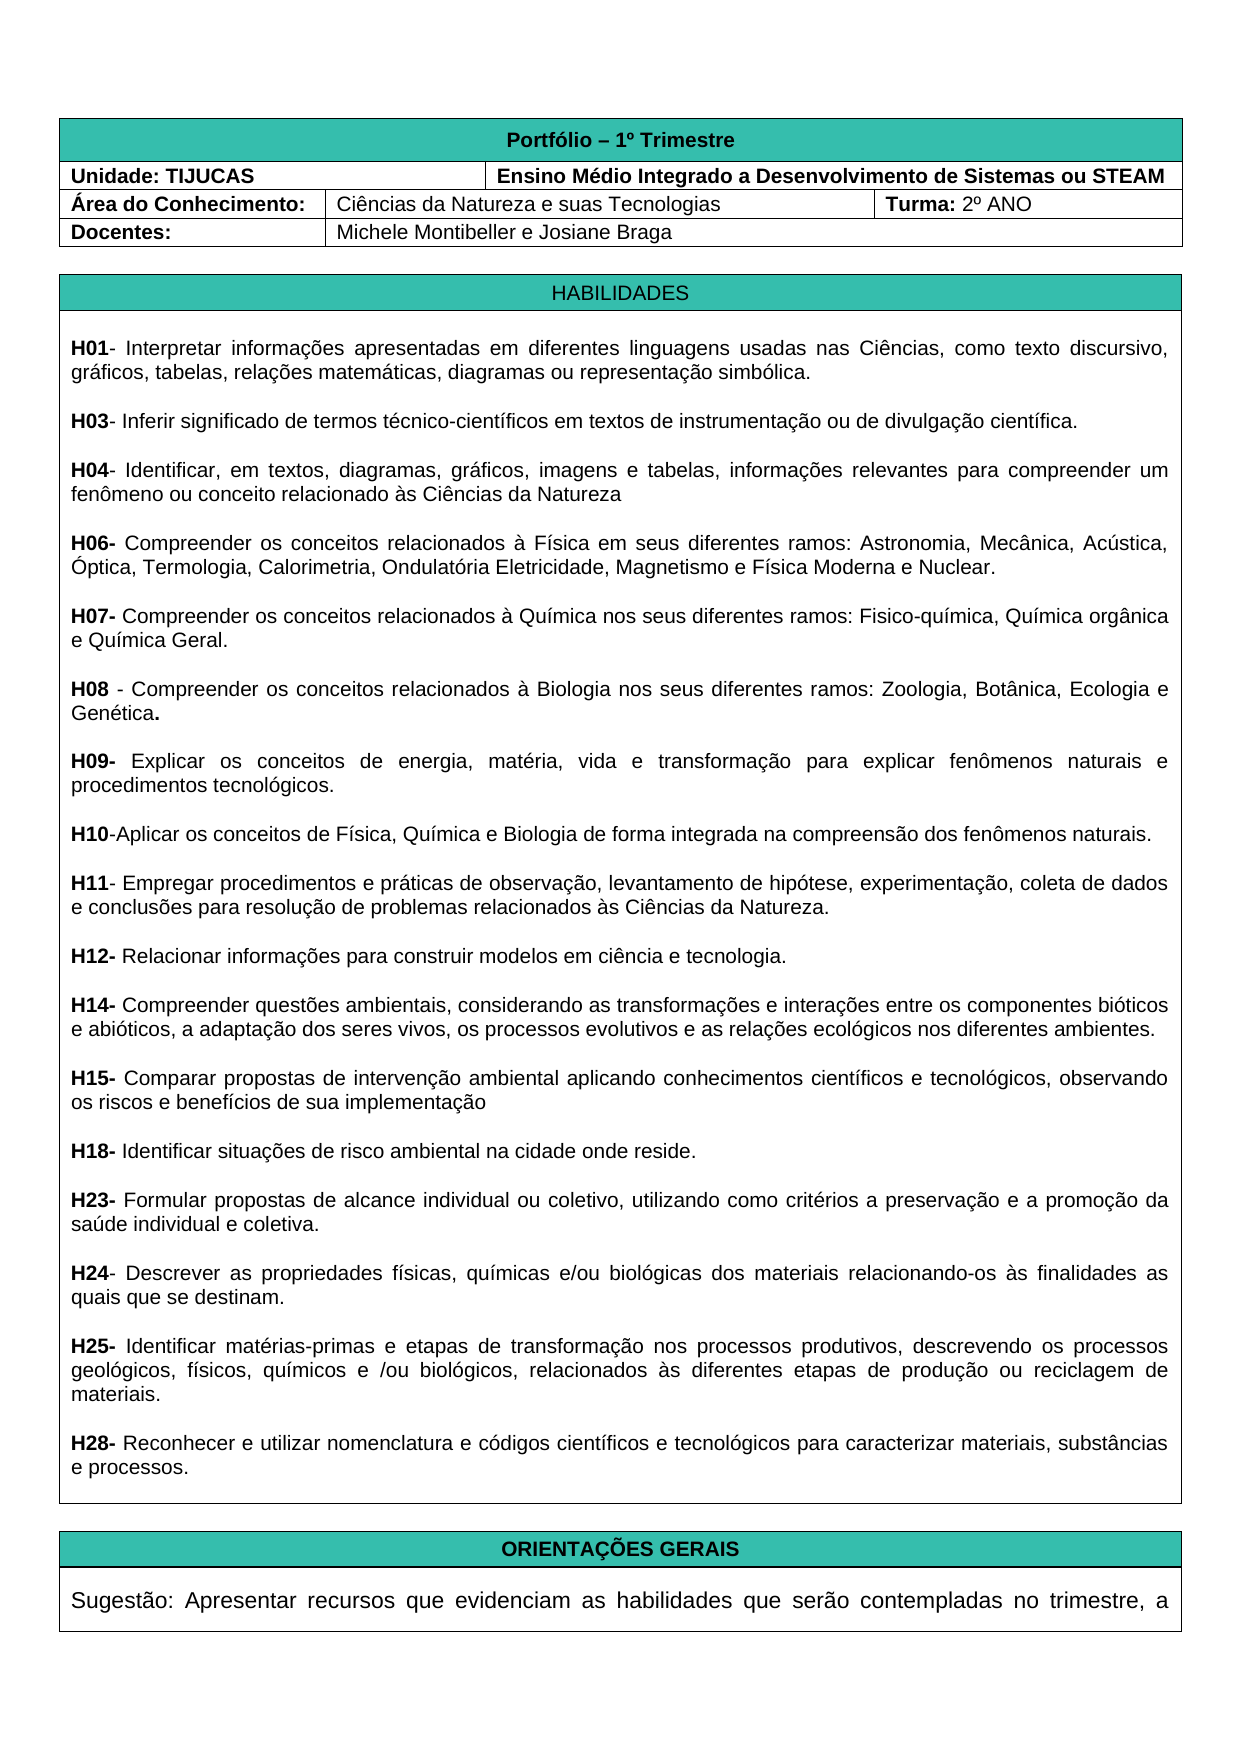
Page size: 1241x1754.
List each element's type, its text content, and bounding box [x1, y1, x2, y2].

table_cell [60, 1568, 1181, 1631]
table_cell Docentes: [60, 219, 325, 246]
table_cell Turma: 2º ANO [875, 190, 1182, 217]
table_header ORIENTAÇÕES GERAIS [60, 1532, 1181, 1566]
table_cell Ensino Médio Integrado a Desenvolvimento de Sistemas ou STEAM [486, 162, 1182, 189]
table_header Portfólio – 1º Trimestre [60, 119, 1182, 161]
table_cell Michele Montibeller e Josiane Braga [326, 219, 1182, 246]
table_cell Área do Conhecimento: [60, 190, 325, 217]
table_cell Ciências da Natureza e suas Tecnologias [326, 190, 874, 217]
table_cell Unidade: TIJUCAS [60, 162, 485, 189]
table_header HABILIDADES [60, 275, 1181, 310]
table_cell H01- Interpretar informações apresentadas em diferentes linguagens usadas nas Ciências, como texto discursivo, gráficos, tabelas, relações matemáticas, diagramas ou representação simbólica. H03- Inferir significado de termos técnico-científicos em textos de instrumentação ou de divulgação científica. H04- Identificar, em textos, diagramas, gráficos, imagens e tabelas, informações relevantes para compreender um fenômeno ou conceito relacionado às Ciências da Natureza H06- Compreender os conceitos relacionados à Física em seus diferentes ramos: Astronomia, Mecânica, Acústica, Óptica, Termologia, Calorimetria, Ondulatória Eletricidade, Magnetismo e Física Moderna e Nuclear. H07- Compreender os conceitos relacionados à Química nos seus diferentes ramos: Fisico-química, Química orgânica e Química Geral. H08 - Compreender os conceitos relacionados à Biologia nos seus diferentes ramos: Zoologia, Botânica, Ecologia e Genética. H09- Explicar os conceitos de energia, matéria, vida e transformação para explicar fenômenos naturais e procedimentos tecnológicos. H10-Aplicar os conceitos de Física, Química e Biologia de forma integrada na compreensão dos fenômenos naturais. H11- Empregar procedimentos e práticas de observação, levantamento de hipótese, experimentação, coleta de dados e conclusões para resolução de problemas relacionados às Ciências da Natureza. H12- Relacionar informações para construir modelos em ciência e tecnologia. H14- Compreender questões ambientais, considerando as transformações e interações entre os componentes bióticos e abióticos, a adaptação dos seres vivos, os processos evolutivos e as relações ecológicos nos diferentes ambientes. H15- Comparar propostas de intervenção ambiental aplicando conhecimentos científicos e tecnológicos, observando os riscos e benefícios de sua implementação H18- Identificar situações de risco ambiental na cidade onde reside. H23- Formular propostas de alcance individual ou coletivo, utilizando como critérios a preservação e a promoção da saúde individual e coletiva. H24- Descrever as propriedades físicas, químicas e/ou biológicas dos materiais relacionando-os às finalidades as quais que se destinam. H25- Identificar matérias-primas e etapas de transformação nos processos produtivos, descrevendo os processos geológicos, físicos, químicos e /ou biológicos, relacionados às diferentes etapas de produção ou reciclagem de materiais. H28- Reconhecer e utilizar nomenclatura e códigos científicos e tecnológicos para caracterizar materiais, substâncias e processos. [60, 311, 1181, 1502]
